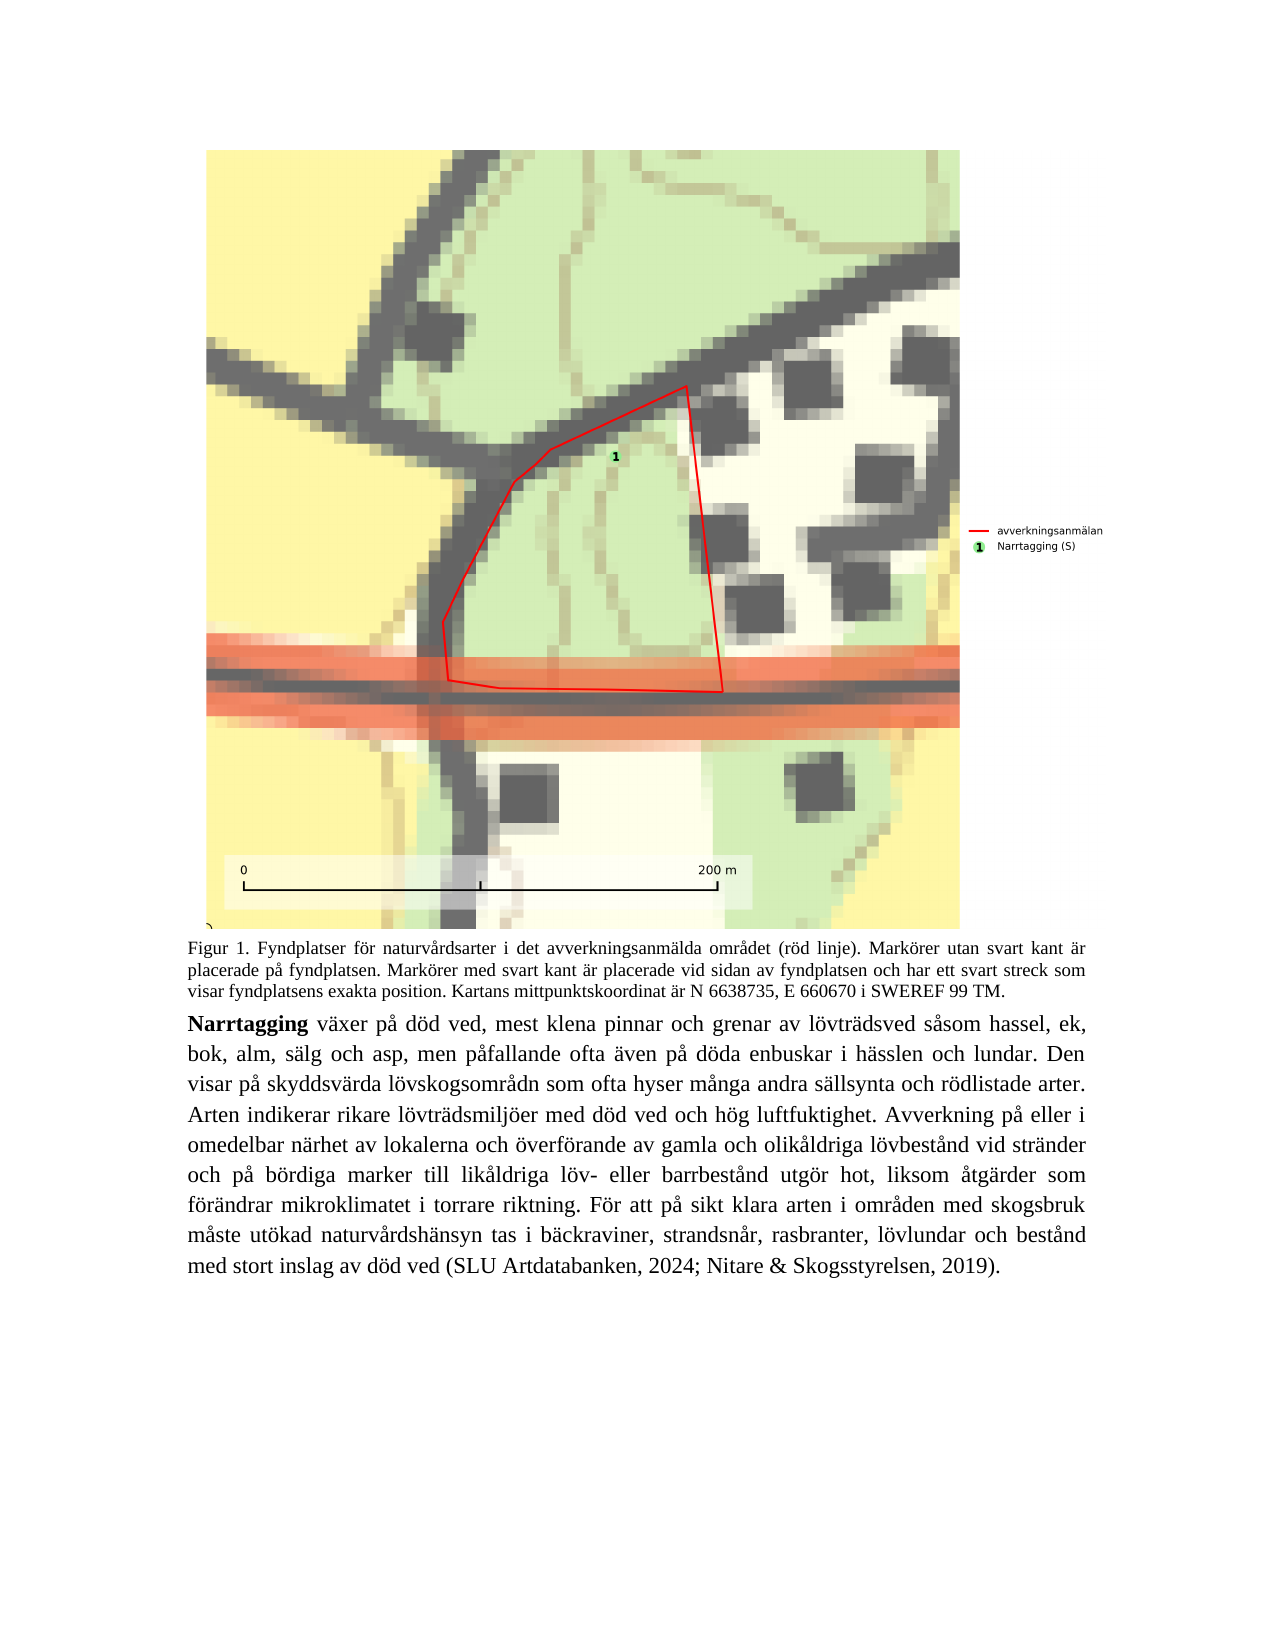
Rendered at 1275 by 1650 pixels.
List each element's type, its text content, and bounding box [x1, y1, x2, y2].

text Figur 1. Fyndplatser för naturvårdsarter i det avverkningsanmälda området (röd linje). Markörer utan svart kant är placerade på fyndplatsen. Markörer med svart kant är placerade vid sidan av fyndplatsen och har ett svart streck som visar fyndplatsens exakta position. Kartans mittpunktskoordinat är N 6638735, E 660670 i SWEREF 99 TM. [187, 937, 1087, 1002]
picture [206, 150, 1107, 929]
text Narrtagging växer på död ved, mest klena pinnar och grenar av lövträdsved såsom hassel, ek, bok, alm, sälg och asp, men påfallande ofta även på döda enbuskar i hässlen och lundar. Den visar på skyddsvärda lövskogsområdn som ofta hyser många andra sällsynta och rödlistade arter. Arten indikerar rikare lövträdsmiljöer med död ved och hög luftfuktighet. Avverkning på eller i omedelbar närhet av lokalerna och överförande av gamla och olikåldriga lövbestånd vid stränder och på bördiga marker till likåldriga löv- eller barrbestånd utgör hot, liksom åtgärder som förändrar mikroklimatet i torrare riktning. För att på sikt klara arten i områden med skogsbruk måste utökad naturvårdshänsyn tas i bäckraviner, strandsnår, rasbranter, lövlundar och bestånd med stort inslag av död ved (SLU Artdatabanken, 2024; Nitare & Skogsstyrelsen, 2019). [187, 1010, 1087, 1278]
